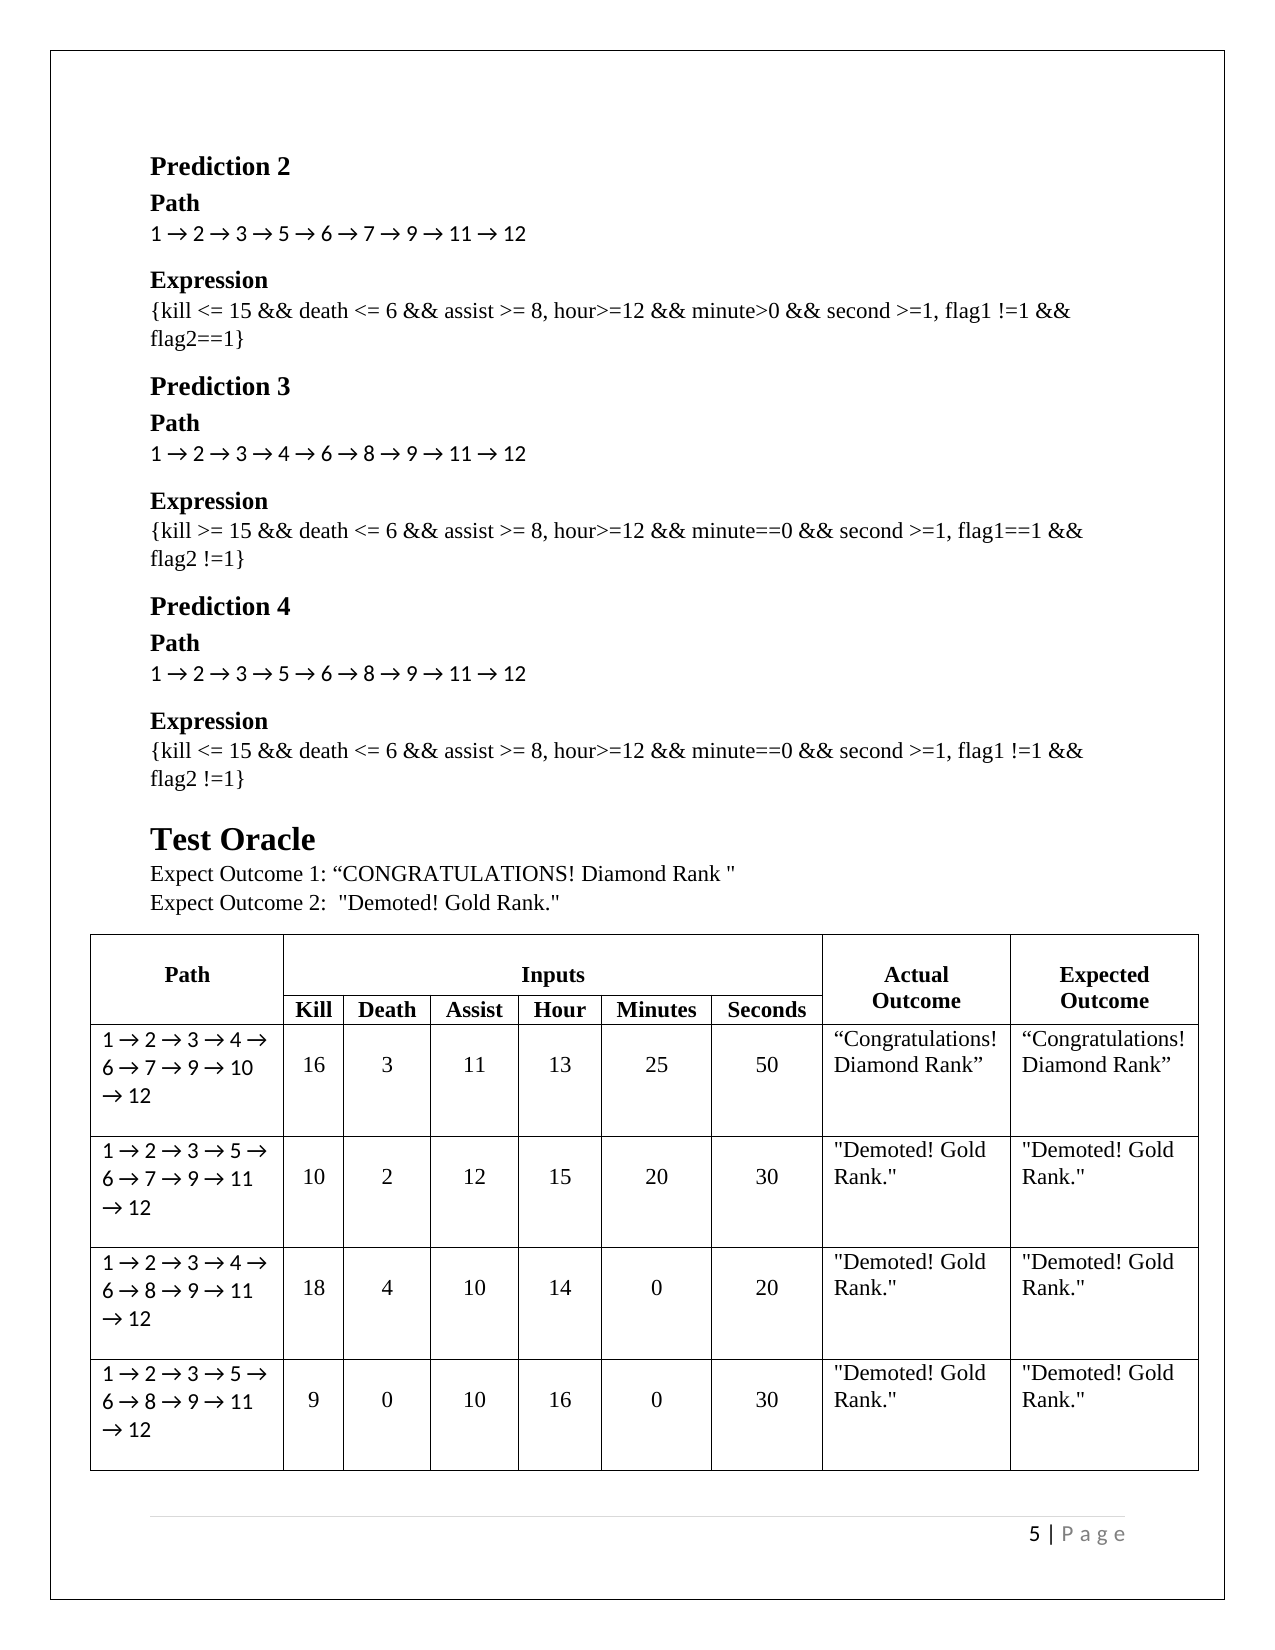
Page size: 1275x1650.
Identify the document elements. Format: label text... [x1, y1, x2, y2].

table_cell Assist [431, 996, 518, 1024]
text 1 → 2 → 3 → 4 → 6 → 8 → 9 → 11 → 12 [150, 439, 1125, 467]
table_cell 1 → 2 → 3 → 5 → 6 → 7 → 9 → 11 → 12 [91, 1137, 283, 1247]
table_cell 10 [431, 1360, 518, 1470]
table_cell 0 [602, 1248, 711, 1358]
table_cell 1 → 2 → 3 → 4 → 6 → 7 → 9 → 10 → 12 [91, 1025, 283, 1136]
table_cell 0 [602, 1360, 711, 1470]
table_cell 9 [284, 1360, 343, 1470]
table_cell Death [344, 996, 430, 1024]
subtitle Path [150, 408, 1125, 437]
table_cell "Demoted! Gold Rank." [1011, 1360, 1198, 1470]
subtitle Prediction 4 [150, 590, 1125, 622]
table_header Inputs [284, 935, 822, 994]
subtitle Expression [150, 486, 1125, 514]
table_cell 4 [344, 1248, 430, 1358]
table_cell Kill [284, 996, 343, 1024]
table_cell 10 [284, 1137, 343, 1247]
table_cell 2 [344, 1137, 430, 1247]
subtitle Expression [150, 706, 1125, 735]
table_cell Minutes [602, 996, 711, 1024]
table_cell 30 [712, 1137, 822, 1247]
subtitle Path [150, 188, 1125, 216]
table_cell “Congratulations! Diamond Rank” [1011, 1025, 1198, 1136]
text {kill >= 15 && death <= 6 && assist >= 8, hour>=12 && minute==0 && second >=1, flag1==1 && flag2 !=1} [150, 517, 1125, 572]
table_cell "Demoted! Gold Rank." [823, 1137, 1010, 1247]
table_cell 11 [431, 1025, 518, 1136]
text {kill <= 15 && death <= 6 && assist >= 8, hour>=12 && minute>0 && second >=1, flag1 !=1 && flag2==1} [150, 297, 1125, 351]
text 1 → 2 → 3 → 5 → 6 → 8 → 9 → 11 → 12 [150, 659, 1125, 687]
table_cell "Demoted! Gold Rank." [823, 1360, 1010, 1470]
table_header Actual Outcome [823, 935, 1010, 1024]
subtitle Path [150, 628, 1125, 657]
table_cell 12 [431, 1137, 518, 1247]
subtitle Prediction 3 [150, 370, 1125, 401]
table_cell 25 [602, 1025, 711, 1136]
table_cell 15 [519, 1137, 601, 1247]
table_cell "Demoted! Gold Rank." [1011, 1248, 1198, 1358]
text Expect Outcome 1: “CONGRATULATIONS! Diamond Rank " Expect Outcome 2: "Demoted! Gold Rank." [150, 860, 1125, 915]
subtitle Expression [150, 266, 1125, 294]
table_cell 10 [431, 1248, 518, 1358]
table_cell 16 [284, 1025, 343, 1136]
table_cell 1 → 2 → 3 → 5 → 6 → 8 → 9 → 11 → 12 [91, 1360, 283, 1470]
table_cell 16 [519, 1360, 601, 1470]
text 1 → 2 → 3 → 5 → 6 → 7 → 9 → 11 → 12 [150, 219, 1125, 247]
text {kill <= 15 && death <= 6 && assist >= 8, hour>=12 && minute==0 && second >=1, flag1 !=1 && flag2 !=1} [150, 737, 1125, 792]
table_cell 13 [519, 1025, 601, 1136]
table_cell "Demoted! Gold Rank." [1011, 1137, 1198, 1247]
table_cell 18 [284, 1248, 343, 1358]
table_cell 50 [712, 1025, 822, 1136]
table_cell 20 [712, 1248, 822, 1358]
table_cell 1 → 2 → 3 → 4 → 6 → 8 → 9 → 11 → 12 [91, 1248, 283, 1358]
subtitle Prediction 2 [150, 150, 1125, 181]
table_cell 0 [344, 1360, 430, 1470]
subtitle Test Oracle [150, 819, 1125, 857]
table_cell “Congratulations! Diamond Rank” [823, 1025, 1010, 1136]
table_cell 14 [519, 1248, 601, 1358]
table_header Path [91, 935, 283, 1024]
table_cell 20 [602, 1137, 711, 1247]
table_cell 30 [712, 1360, 822, 1470]
table_header Expected Outcome [1011, 935, 1198, 1024]
table_cell "Demoted! Gold Rank." [823, 1248, 1010, 1358]
table_cell 3 [344, 1025, 430, 1136]
table_cell Hour [519, 996, 601, 1024]
table_cell Seconds [712, 996, 822, 1024]
